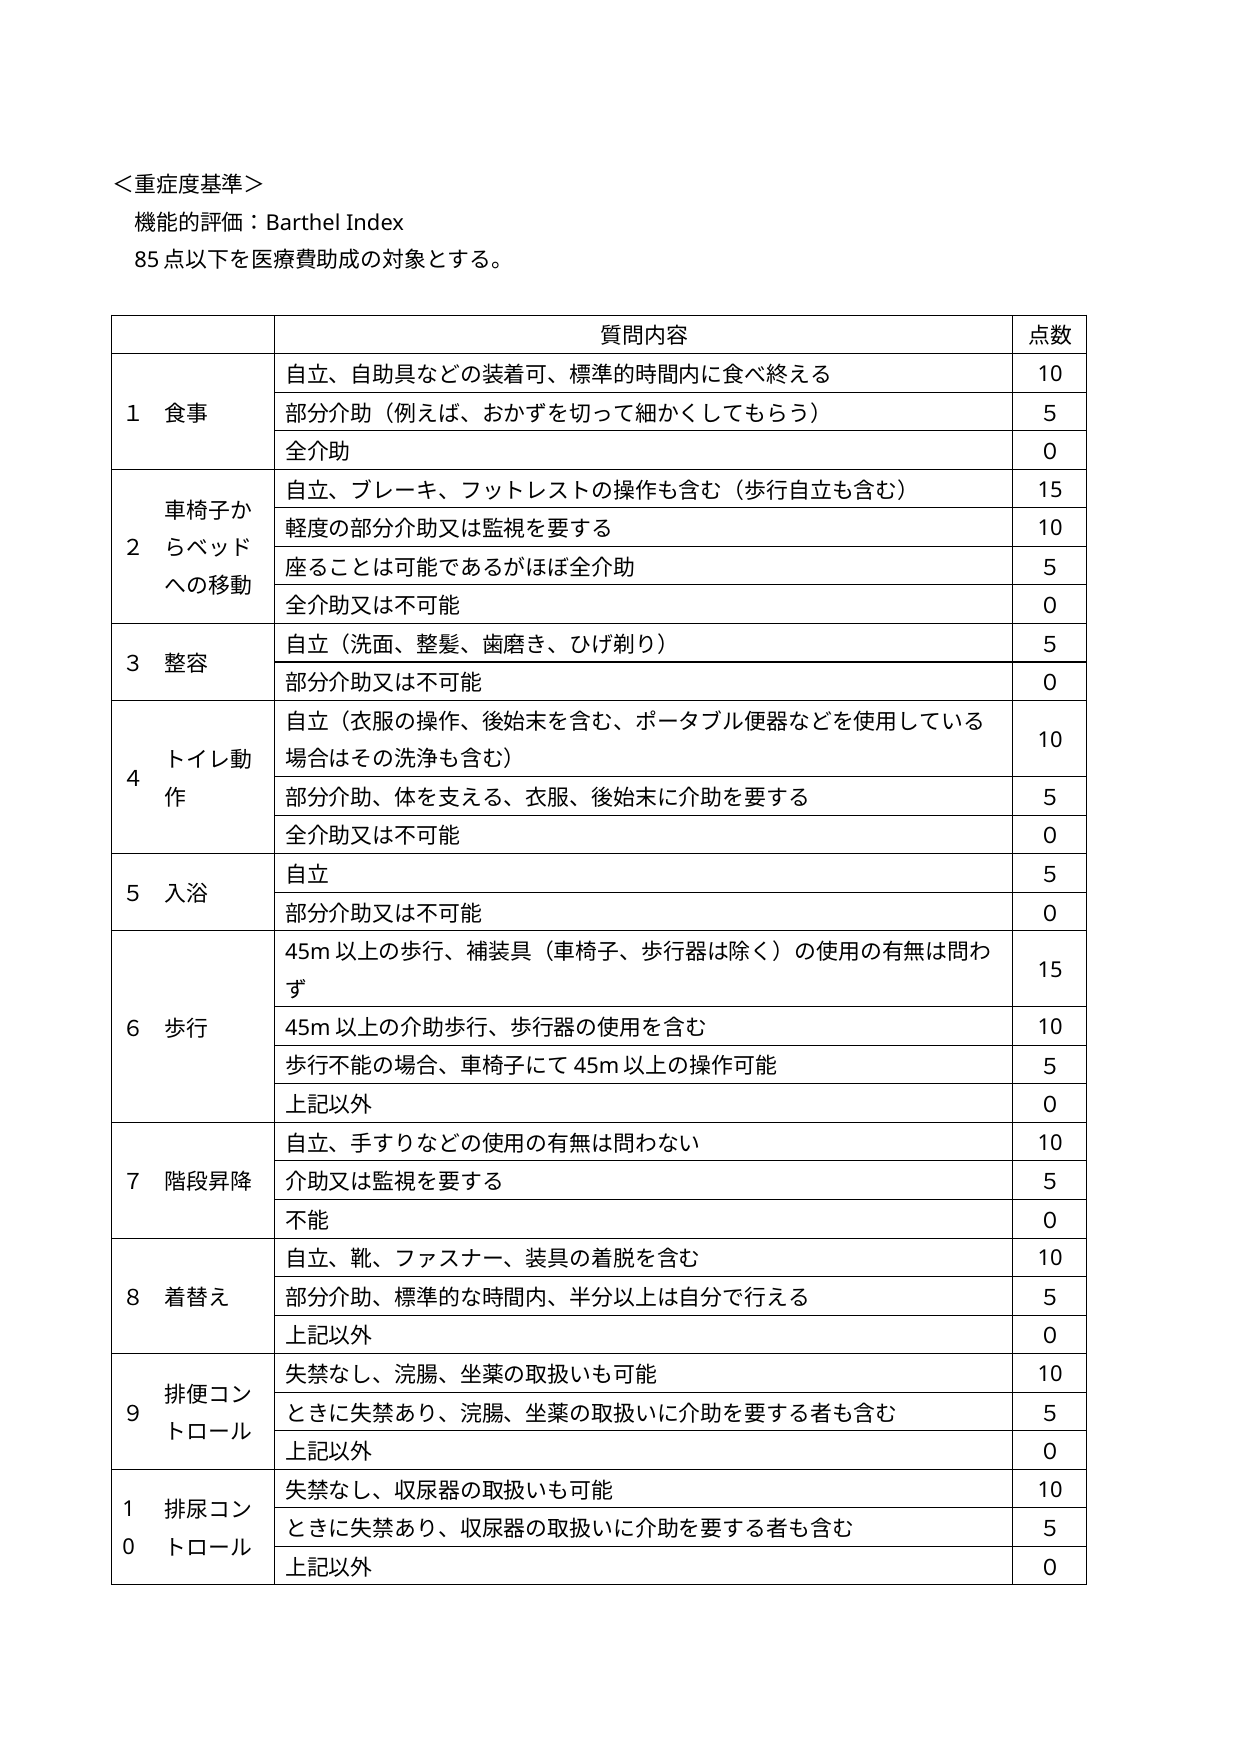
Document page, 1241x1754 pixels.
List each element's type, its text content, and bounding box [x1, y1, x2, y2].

table_cell 失禁なし、収尿器の取扱いも可能 [275, 1470, 1012, 1507]
table_cell 介助又は監視を要する [275, 1161, 1012, 1199]
table_cell ときに失禁あり、浣腸、坐薬の取扱いに介助を要する者も含む [275, 1393, 1012, 1430]
table_cell 部分介助又は不可能 [275, 663, 1012, 700]
table_cell 歩行 [154, 931, 274, 1122]
table_cell 部分介助（例えば、おかずを切って細かくしてもらう） [275, 393, 1012, 430]
table_cell ０ [1013, 1431, 1086, 1469]
table_cell 10 [1013, 1239, 1086, 1276]
table_cell 自立 [275, 854, 1012, 892]
table_cell 車椅子からベッドへの移動 [154, 470, 274, 623]
table_cell １ [112, 354, 154, 469]
table_cell ５ [1013, 1508, 1086, 1546]
table_cell ５ [1013, 1277, 1086, 1314]
table_cell ９ [112, 1354, 154, 1469]
table_cell 10 [1013, 1354, 1086, 1392]
table_cell ５ [1013, 1161, 1086, 1199]
table_cell 全介助又は不可能 [275, 816, 1012, 853]
table_cell 15 [1013, 470, 1086, 507]
table_cell 整容 [154, 624, 274, 700]
table_cell 15 [1013, 931, 1086, 1006]
table_cell ０ [1013, 663, 1086, 700]
table_cell ときに失禁あり、収尿器の取扱いに介助を要する者も含む [275, 1508, 1012, 1546]
table_cell ５ [1013, 547, 1086, 584]
table_cell 上記以外 [275, 1431, 1012, 1469]
table_cell ５ [1013, 393, 1086, 430]
table_cell ０ [1013, 431, 1086, 469]
table_cell 自立（衣服の操作、後始末を含む、ポータブル便器などを使用している場合はその洗浄も含む） [275, 701, 1012, 776]
table_cell 10 [1013, 508, 1086, 546]
table_cell ５ [1013, 854, 1086, 892]
table_cell 45m以上の歩行、補装具（車椅子、歩行器は除く）の使用の有無は問わず [275, 931, 1012, 1006]
table_cell ０ [1013, 1200, 1086, 1237]
table_cell 食事 [154, 354, 274, 469]
table_cell 歩行不能の場合、車椅子にて45m以上の操作可能 [275, 1046, 1012, 1083]
table_cell ０ [1013, 893, 1086, 930]
table_cell 全介助又は不可能 [275, 585, 1012, 623]
table_cell 軽度の部分介助又は監視を要する [275, 508, 1012, 546]
table_cell 10 [1013, 1123, 1086, 1160]
table_cell 部分介助、標準的な時間内、半分以上は自分で行える [275, 1277, 1012, 1314]
table_cell 自立、手すりなどの使用の有無は問わない [275, 1123, 1012, 1160]
table_cell 上記以外 [275, 1547, 1012, 1584]
table_cell 部分介助、体を支える、衣服、後始末に介助を要する [275, 777, 1012, 814]
table_cell 10 [1013, 1007, 1086, 1045]
table_cell 10 [1013, 354, 1086, 392]
table_header [112, 316, 274, 353]
table_cell 自立、自助具などの装着可、標準的時間内に食べ終える [275, 354, 1012, 392]
table_cell 排尿コントロール [154, 1470, 274, 1584]
table_cell ３ [112, 624, 154, 700]
table_cell 不能 [275, 1200, 1012, 1237]
table_cell ５ [112, 854, 154, 930]
table_cell ５ [1013, 1046, 1086, 1083]
table_cell 10 [1013, 701, 1086, 776]
table_cell 自立（洗面、整髪、歯磨き、ひげ剃り） [275, 624, 1012, 661]
table_cell 10 [112, 1470, 154, 1584]
table_cell 上記以外 [275, 1084, 1012, 1122]
table_header 質問内容 [275, 316, 1012, 353]
table_cell ５ [1013, 1393, 1086, 1430]
table_cell 座ることは可能であるがほぼ全介助 [275, 547, 1012, 584]
table_cell ０ [1013, 816, 1086, 853]
table_cell 入浴 [154, 854, 274, 930]
table_cell 部分介助又は不可能 [275, 893, 1012, 930]
table_cell ０ [1013, 1084, 1086, 1122]
table_cell ０ [1013, 585, 1086, 623]
table_cell ５ [1013, 624, 1086, 661]
table_cell 45m以上の介助歩行、歩行器の使用を含む [275, 1007, 1012, 1045]
table_cell 全介助 [275, 431, 1012, 469]
table_cell 階段昇降 [154, 1123, 274, 1237]
table_cell ２ [112, 470, 154, 623]
table_cell 着替え [154, 1239, 274, 1353]
table_cell ８ [112, 1239, 154, 1353]
table_cell トイレ動作 [154, 701, 274, 853]
text 機能的評価：Barthel Index [112, 202, 1128, 239]
table_cell ５ [1013, 777, 1086, 814]
table_cell ７ [112, 1123, 154, 1237]
table_cell 自立、靴、ファスナー、装具の着脱を含む [275, 1239, 1012, 1276]
table_cell ４ [112, 701, 154, 853]
table_header 点数 [1013, 316, 1086, 353]
table_cell 排便コントロール [154, 1354, 274, 1469]
text 85点以下を医療費助成の対象とする。 [112, 239, 1128, 277]
table_cell ６ [112, 931, 154, 1122]
table_cell ０ [1013, 1547, 1086, 1584]
table_cell 自立、ブレーキ、フットレストの操作も含む（歩行自立も含む） [275, 470, 1012, 507]
text ＜重症度基準＞ [112, 164, 1128, 202]
table_cell 上記以外 [275, 1316, 1012, 1353]
table_cell ０ [1013, 1316, 1086, 1353]
table_cell 失禁なし、浣腸、坐薬の取扱いも可能 [275, 1354, 1012, 1392]
table_cell 10 [1013, 1470, 1086, 1507]
